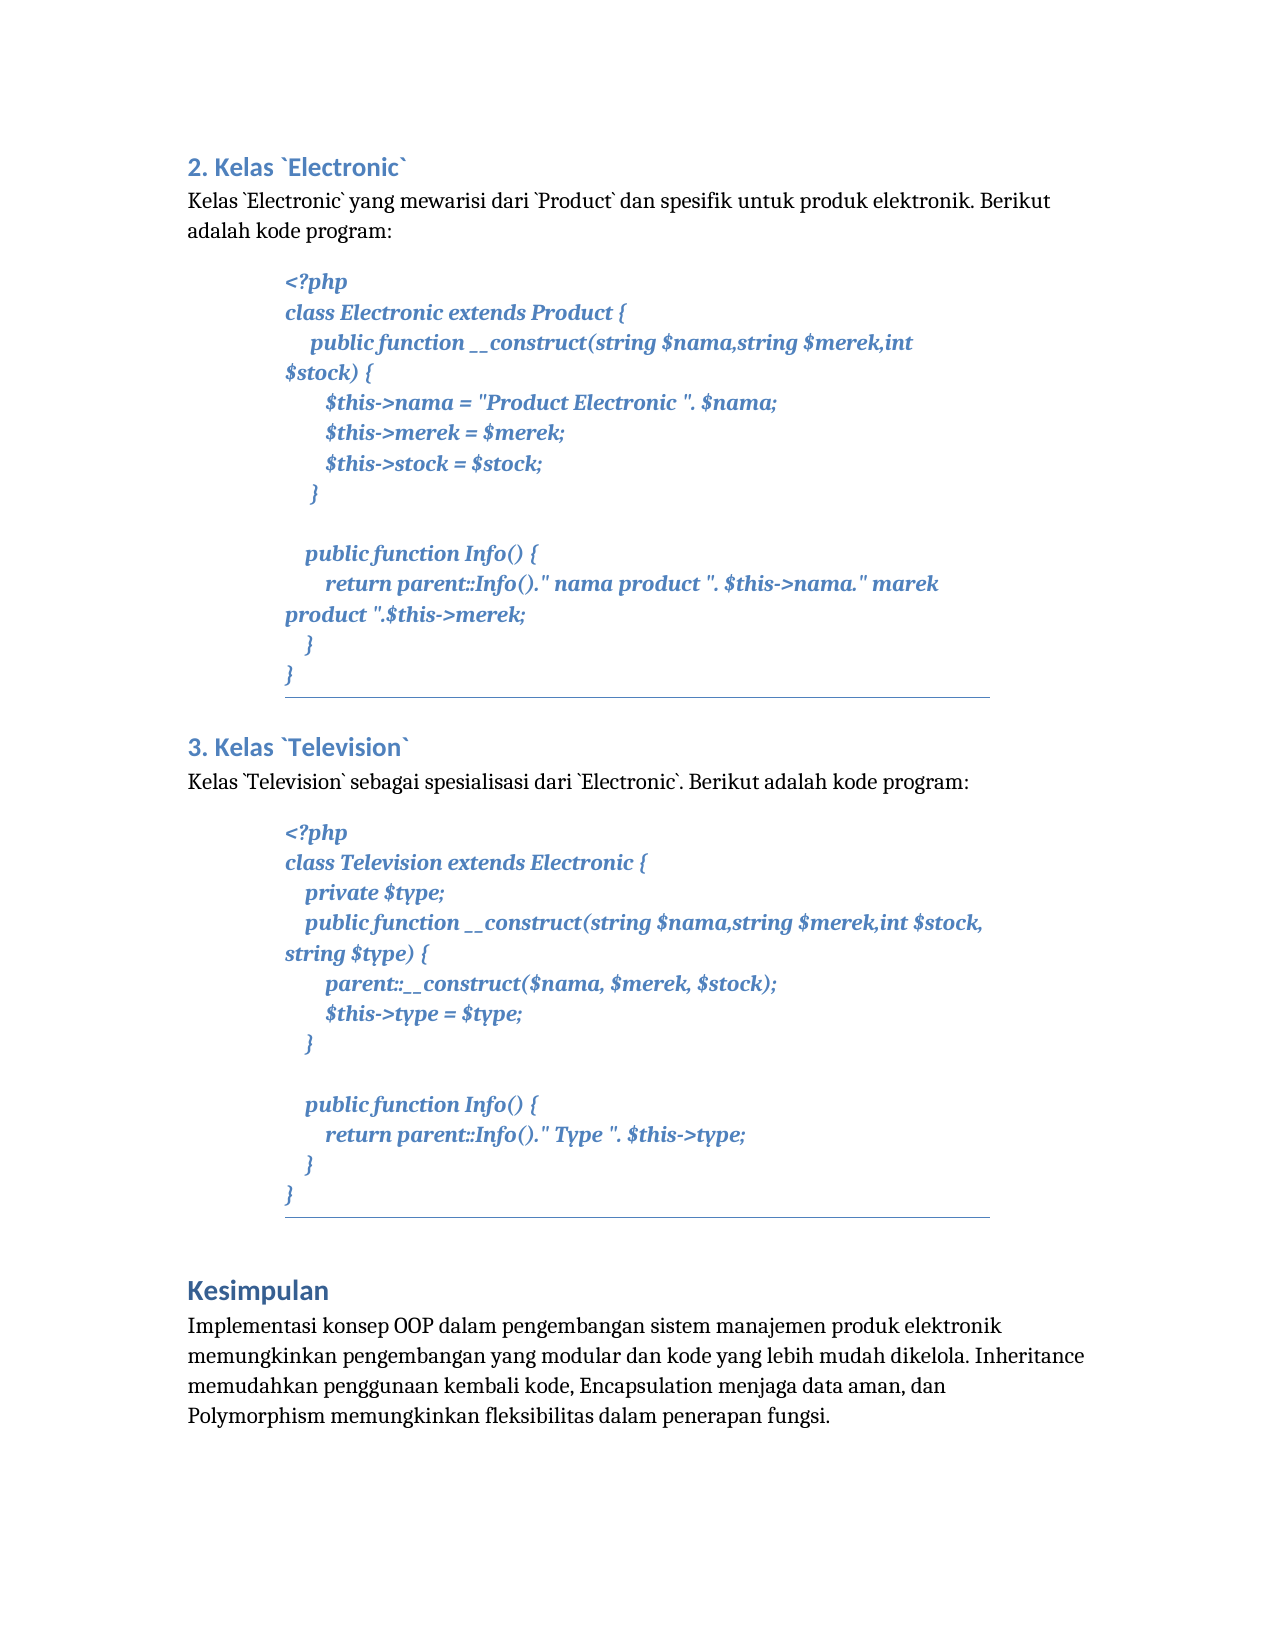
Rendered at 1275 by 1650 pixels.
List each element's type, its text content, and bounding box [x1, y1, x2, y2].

subtitle Kesimpulan [187, 1272, 1087, 1307]
subtitle 2. Kelas `Electronic` [187, 150, 1087, 183]
text <?php class Television extends Electronic { private $type; public function __construct(string $nama,string $merek,int $stock, string $type) { parent::__construct($nama, $merek, $stock); $this->type = $type; } public function Info() { return parent::Info()." Type ". $this->type; } } [285, 819, 990, 1217]
text <?php class Electronic extends Product { public function __construct(string $nama,string $merek,int $stock) { $this->nama = "Product Electronic ". $nama; $this->merek = $merek; $this->stock = $stock; } public function Info() { return parent::Info()." nama product ". $this->nama." marek product ".$this->merek; } } [285, 269, 990, 697]
text Kelas `Television` sebagai spesialisasi dari `Electronic`. Berikut adalah kode program: [187, 768, 1087, 795]
text Implementasi konsep OOP dalam pengembangan sistem manajemen produk elektronik memungkinkan pengembangan yang modular dan kode yang lebih mudah dikelola. Inheritance memudahkan penggunaan kembali kode, Encapsulation menjaga data aman, dan Polymorphism memungkinkan fleksibilitas dalam penerapan fungsi. [187, 1313, 1087, 1429]
text Kelas `Electronic` yang mewarisi dari `Product` dan spesifik untuk produk elektronik. Berikut adalah kode program: [187, 188, 1087, 244]
subtitle 3. Kelas `Television` [187, 731, 1087, 764]
